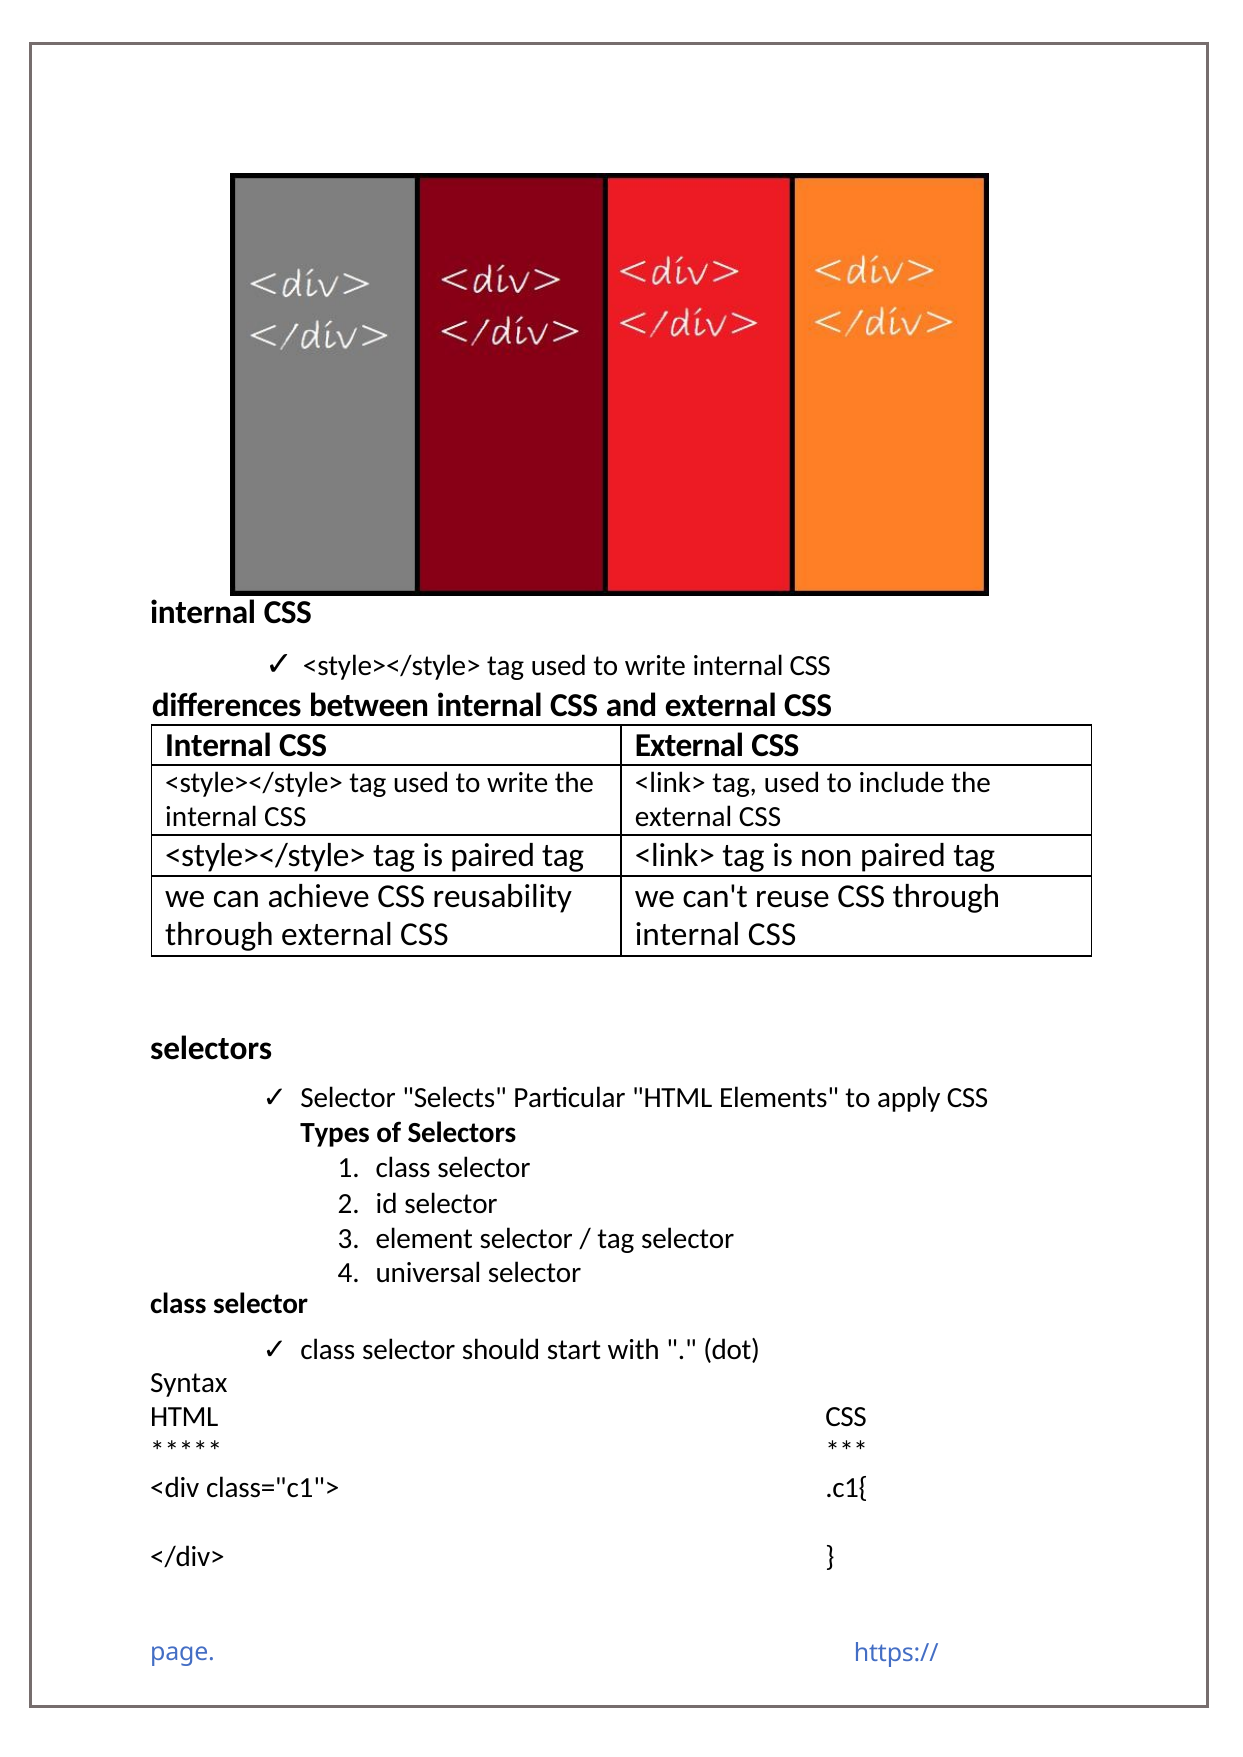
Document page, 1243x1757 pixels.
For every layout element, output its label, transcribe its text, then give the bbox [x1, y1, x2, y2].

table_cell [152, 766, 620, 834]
subtitle internal CSS [150, 595, 1120, 631]
text <div class="c1"> .c1{ [150, 1469, 1120, 1504]
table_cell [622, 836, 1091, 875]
list universal selector [337, 1255, 1120, 1290]
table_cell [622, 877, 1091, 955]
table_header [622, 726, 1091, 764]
list class selector [337, 1149, 1120, 1184]
list class selector should start with "." (dot) [262, 1319, 1120, 1369]
subtitle Types of Selectors [300, 1117, 1120, 1149]
subtitle differences between internal CSS and external CSS [152, 687, 1120, 724]
text selectors [150, 1028, 1120, 1068]
list element selector / tag selector [337, 1220, 1120, 1255]
list id selector [337, 1185, 1120, 1220]
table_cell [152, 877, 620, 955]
text Syntax [150, 1369, 1120, 1399]
list Selector "Selects" Particular "HTML Elements" to apply CSS [262, 1068, 1120, 1117]
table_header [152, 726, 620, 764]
picture [230, 173, 989, 596]
list <style></style> tag used to write internal CSS [265, 631, 1120, 687]
text </div> } [150, 1538, 1120, 1574]
text HTML CSS [150, 1399, 1120, 1434]
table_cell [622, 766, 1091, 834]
text ***** *** [150, 1434, 1120, 1469]
subtitle class selector [150, 1290, 1120, 1319]
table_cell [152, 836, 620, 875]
